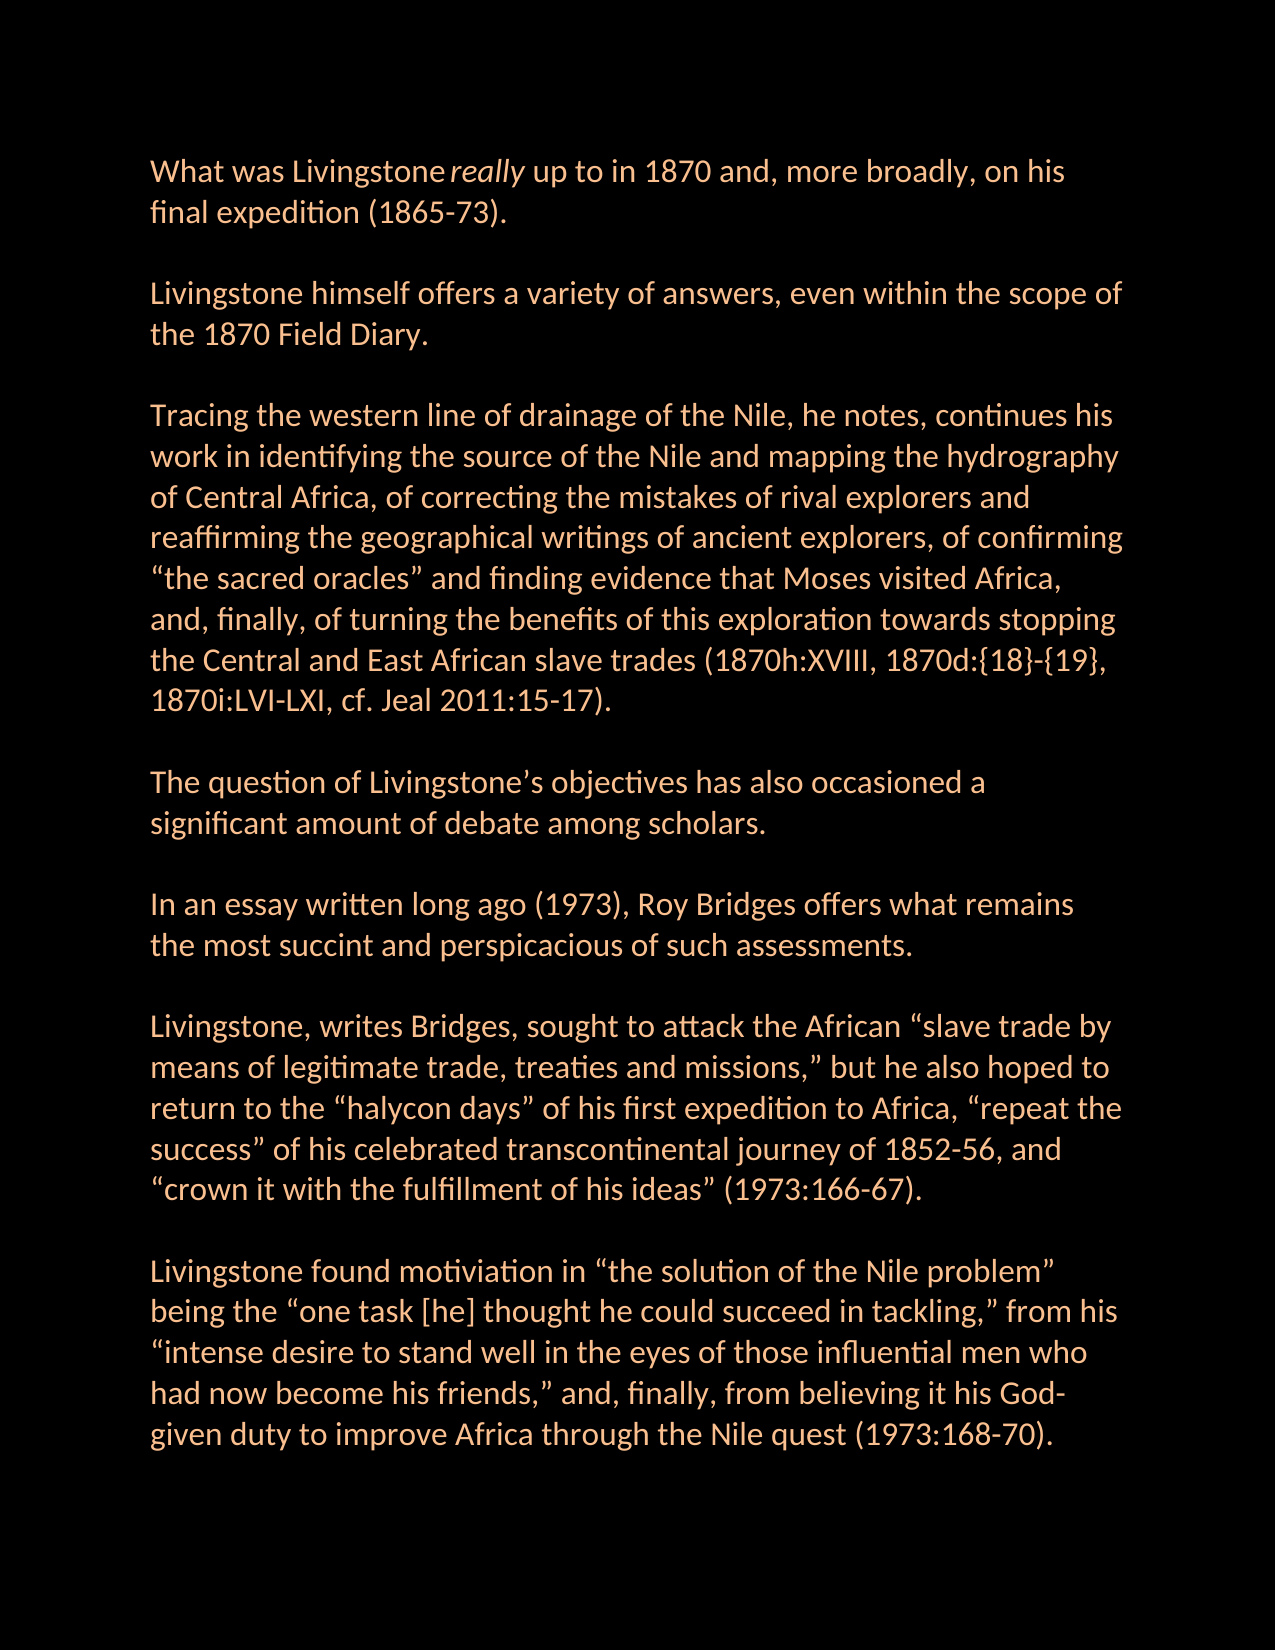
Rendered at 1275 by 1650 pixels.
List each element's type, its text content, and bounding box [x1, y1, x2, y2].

text What was Livingstone really up to in 1870 and, more broadly, on his final expedition (1865-73). [150, 150, 1125, 231]
text In an essay written long ago (1973), Roy Bridges offers what remains the most succint and perspicacious of such assessments. [150, 883, 1125, 964]
text Livingstone himself offers a variety of answers, even within the scope of the 1870 Field Diary. [150, 272, 1125, 354]
text Livingstone, writes Bridges, sought to attack the African “slave trade by means of legitimate trade, treaties and missions,” but he also hoped to return to the “halycon days” of his first expedition to Africa, “repeat the success” of his celebrated transcontinental journey of 1852-56, and “crown it with the fulfillment of his ideas” (1973:166-67). [150, 1005, 1125, 1209]
text Livingstone found motiviation in “the solution of the Nile problem” being the “one task [he] thought he could succeed in tackling,” from his “intense desire to stand well in the eyes of those influential men who had now become his friends,” and, finally, from believing it his God-given duty to improve Africa through the Nile quest (1973:168-70). [150, 1250, 1125, 1453]
text Tracing the western line of drainage of the Nile, he notes, continues his work in identifying the source of the Nile and mapping the hydrography of Central Africa, of correcting the mistakes of rival explorers and reaffirming the geographical writings of ancient explorers, of confirming “the sacred oracles” and finding evidence that Moses visited Africa, and, finally, of turning the benefits of this exploration towards stopping the Central and East African slave trades (1870h:XVIII, 1870d:{18}-{19}, 1870i:LVI-LXI, cf. Jeal 2011:15-17). [150, 394, 1125, 720]
text The question of Livingstone’s objectives has also occasioned a significant amount of debate among scholars. [150, 761, 1125, 842]
